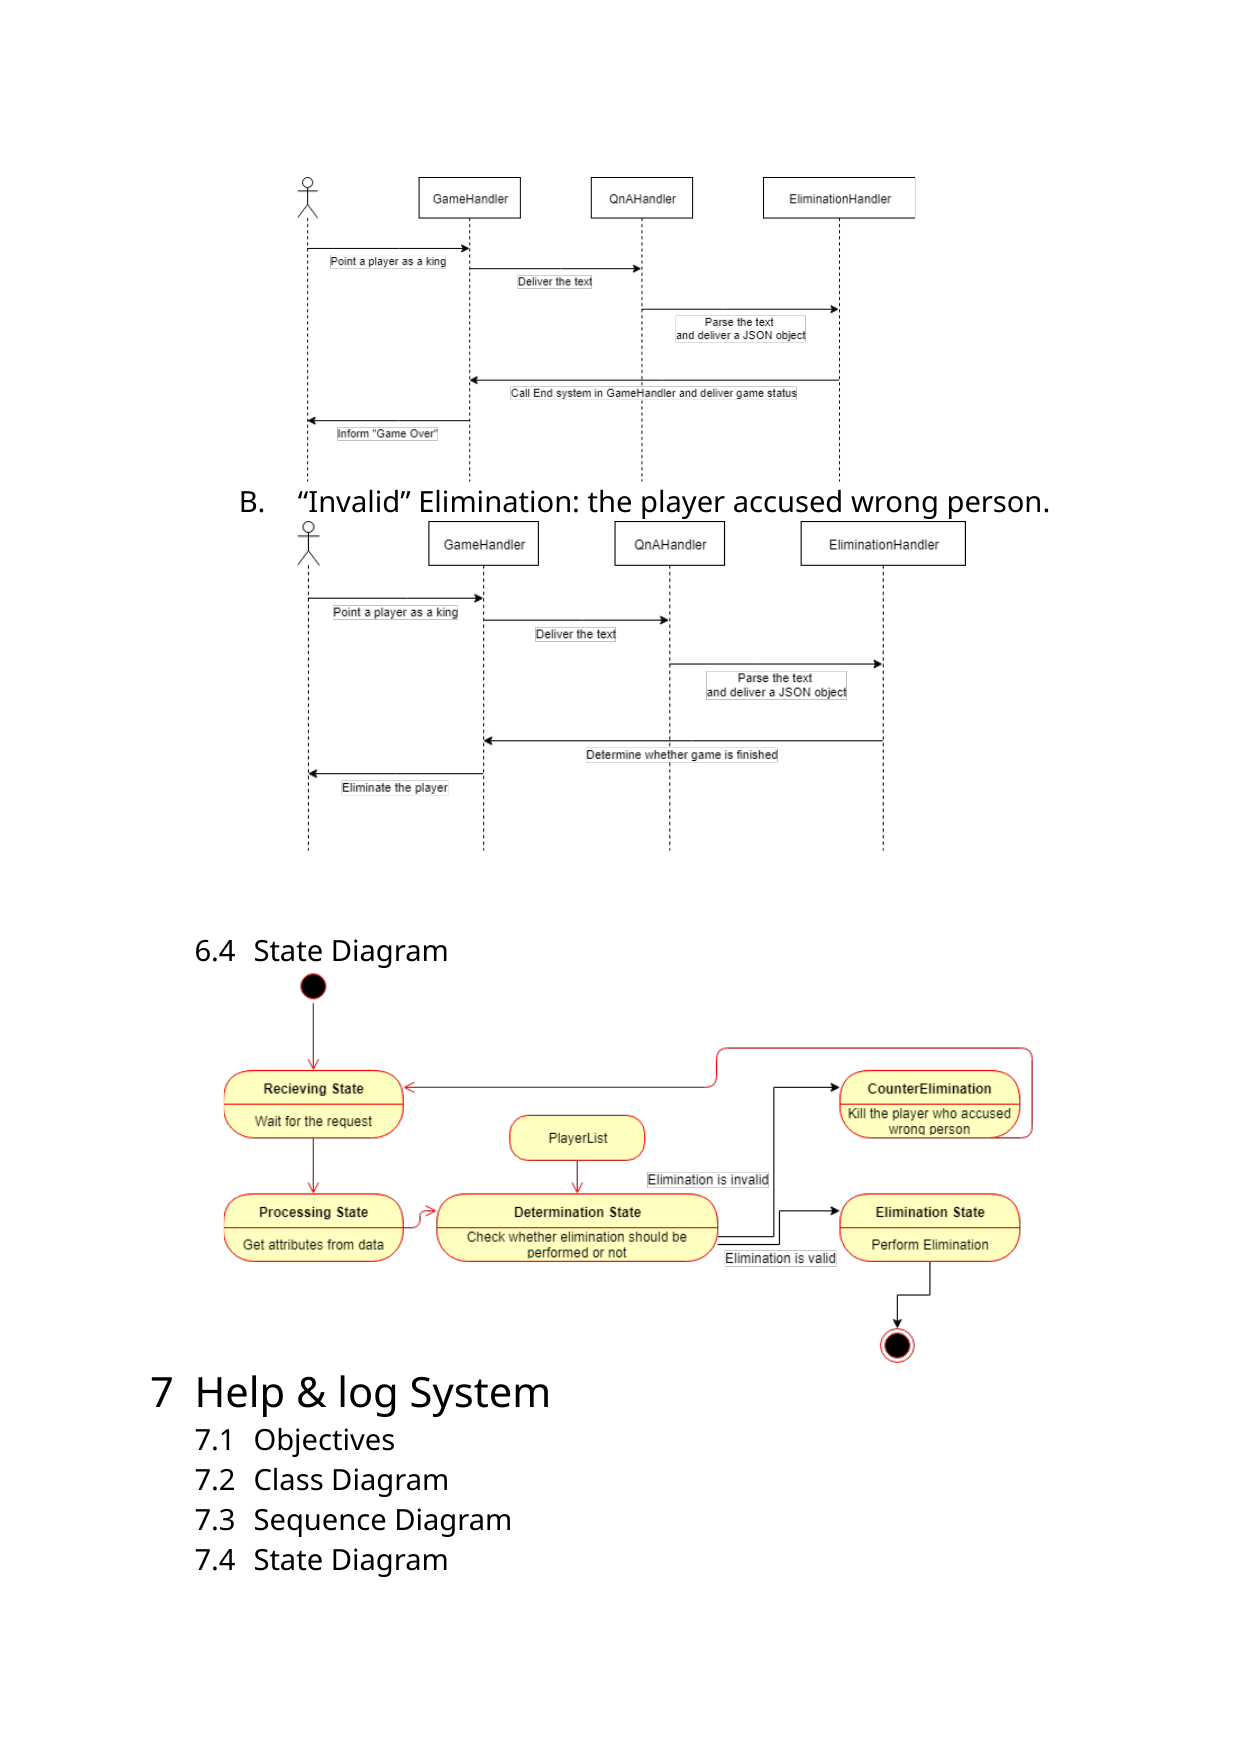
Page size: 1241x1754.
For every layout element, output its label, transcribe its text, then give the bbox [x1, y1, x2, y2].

picture [297, 521, 966, 851]
list State Diagram [194, 930, 1090, 969]
list Class Diagram [194, 1459, 1090, 1499]
list Objectives [194, 1420, 1090, 1459]
picture [223, 969, 1044, 1363]
picture [297, 177, 916, 482]
list Sequence Diagram [194, 1499, 1090, 1539]
list State Diagram [194, 1539, 1090, 1578]
list “Invalid” Elimination: the player accused wrong person. [239, 481, 1090, 521]
list Help & log System [150, 1363, 1090, 1420]
